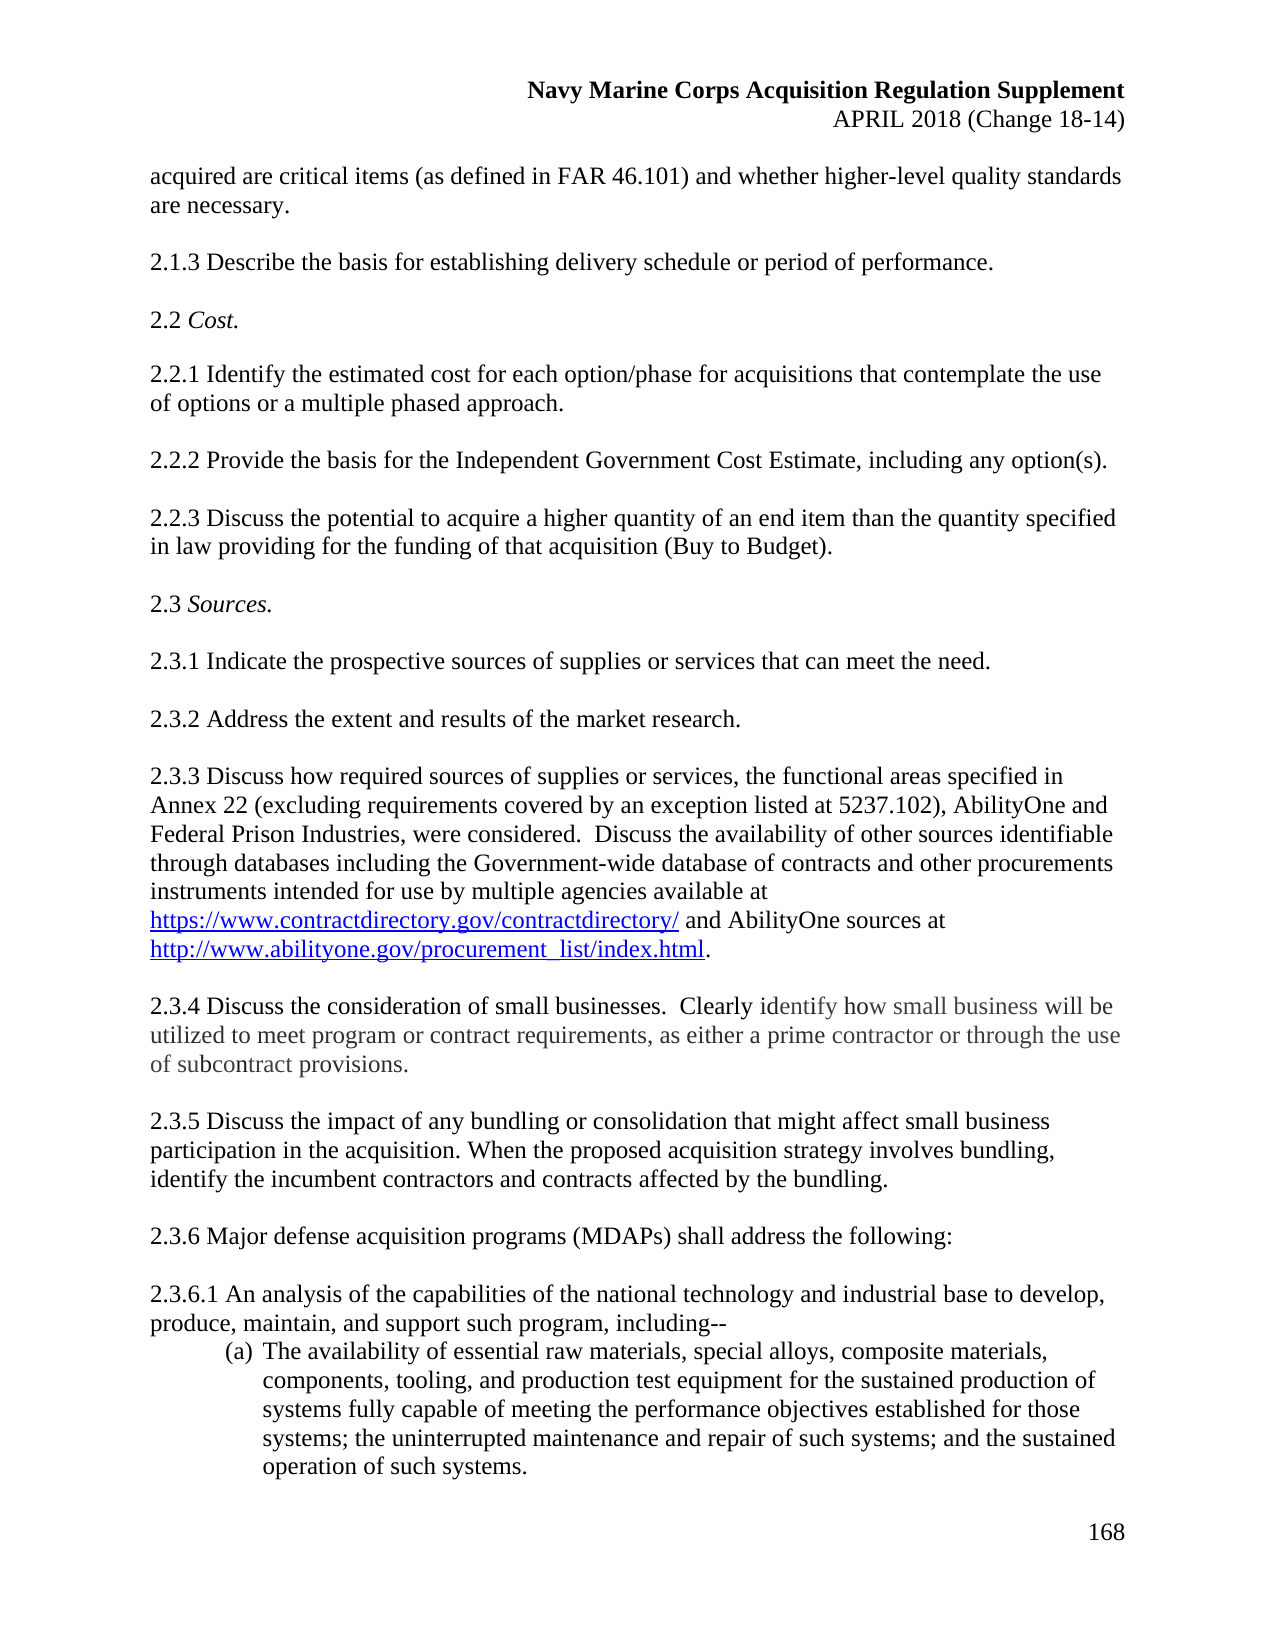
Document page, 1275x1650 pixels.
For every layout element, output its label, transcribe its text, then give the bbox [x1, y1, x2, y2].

text 2.3 Sources. [150, 589, 1125, 618]
text 2.3.6.1 An analysis of the capabilities of the national technology and industrial base to develop, produce, maintain, and support such program, including-- [150, 1279, 1125, 1336]
text 2.1.3 Describe the basis for establishing delivery schedule or period of performance. [150, 247, 1125, 276]
text 2.3.5 Discuss the impact of any bundling or consolidation that might affect small business participation in the acquisition. When the proposed acquisition strategy involves bundling, identify the incumbent contractors and contracts affected by the bundling. [150, 1106, 1125, 1193]
text 2.3.6 Major defense acquisition programs (MDAPs) shall address the following: [150, 1221, 1125, 1250]
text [150, 161, 1125, 219]
text 2.3.3 Discuss how required sources of supplies or services, the functional areas specified in Annex 22 (excluding requirements covered by an exception listed at 5237.102), AbilityOne and Federal Prison Industries, were considered. Discuss the availability of other sources identifiable through databases including the Government-wide database of contracts and other procurements instruments intended for use by multiple agencies available at https://www.contractdirectory.gov/contractdirectory/ and AbilityOne sources at http://www.abilityone.gov/procurement_list/index.html. [150, 761, 1125, 963]
list The availability of essential raw materials, special alloys, composite materials, components, tooling, and production test equipment for the sustained production of systems fully capable of meeting the performance objectives established for those systems; the uninterrupted maintenance and repair of such systems; and the sustained operation of such systems. [225, 1336, 1125, 1480]
text 2.3.4 Discuss the consideration of small businesses. Clearly identify how small business will be utilized to meet program or contract requirements, as either a prime contractor or through the use of subcontract provisions. [150, 991, 1125, 1078]
text 2.2 Cost. [150, 305, 1125, 334]
text 2.2.3 Discuss the potential to acquire a higher quantity of an end item than the quantity specified in law providing for the funding of that acquisition (Buy to Budget). [150, 503, 1125, 560]
text 2.3.1 Indicate the prospective sources of supplies or services that can meet the need. [150, 646, 1125, 675]
text 2.3.2 Address the extent and results of the market research. [150, 704, 1125, 733]
text 2.2.1 Identify the estimated cost for each option/phase for acquisitions that contemplate the use of options or a multiple phased approach. [150, 359, 1125, 416]
text 2.2.2 Provide the basis for the Independent Government Cost Estimate, including any option(s). [150, 445, 1125, 474]
